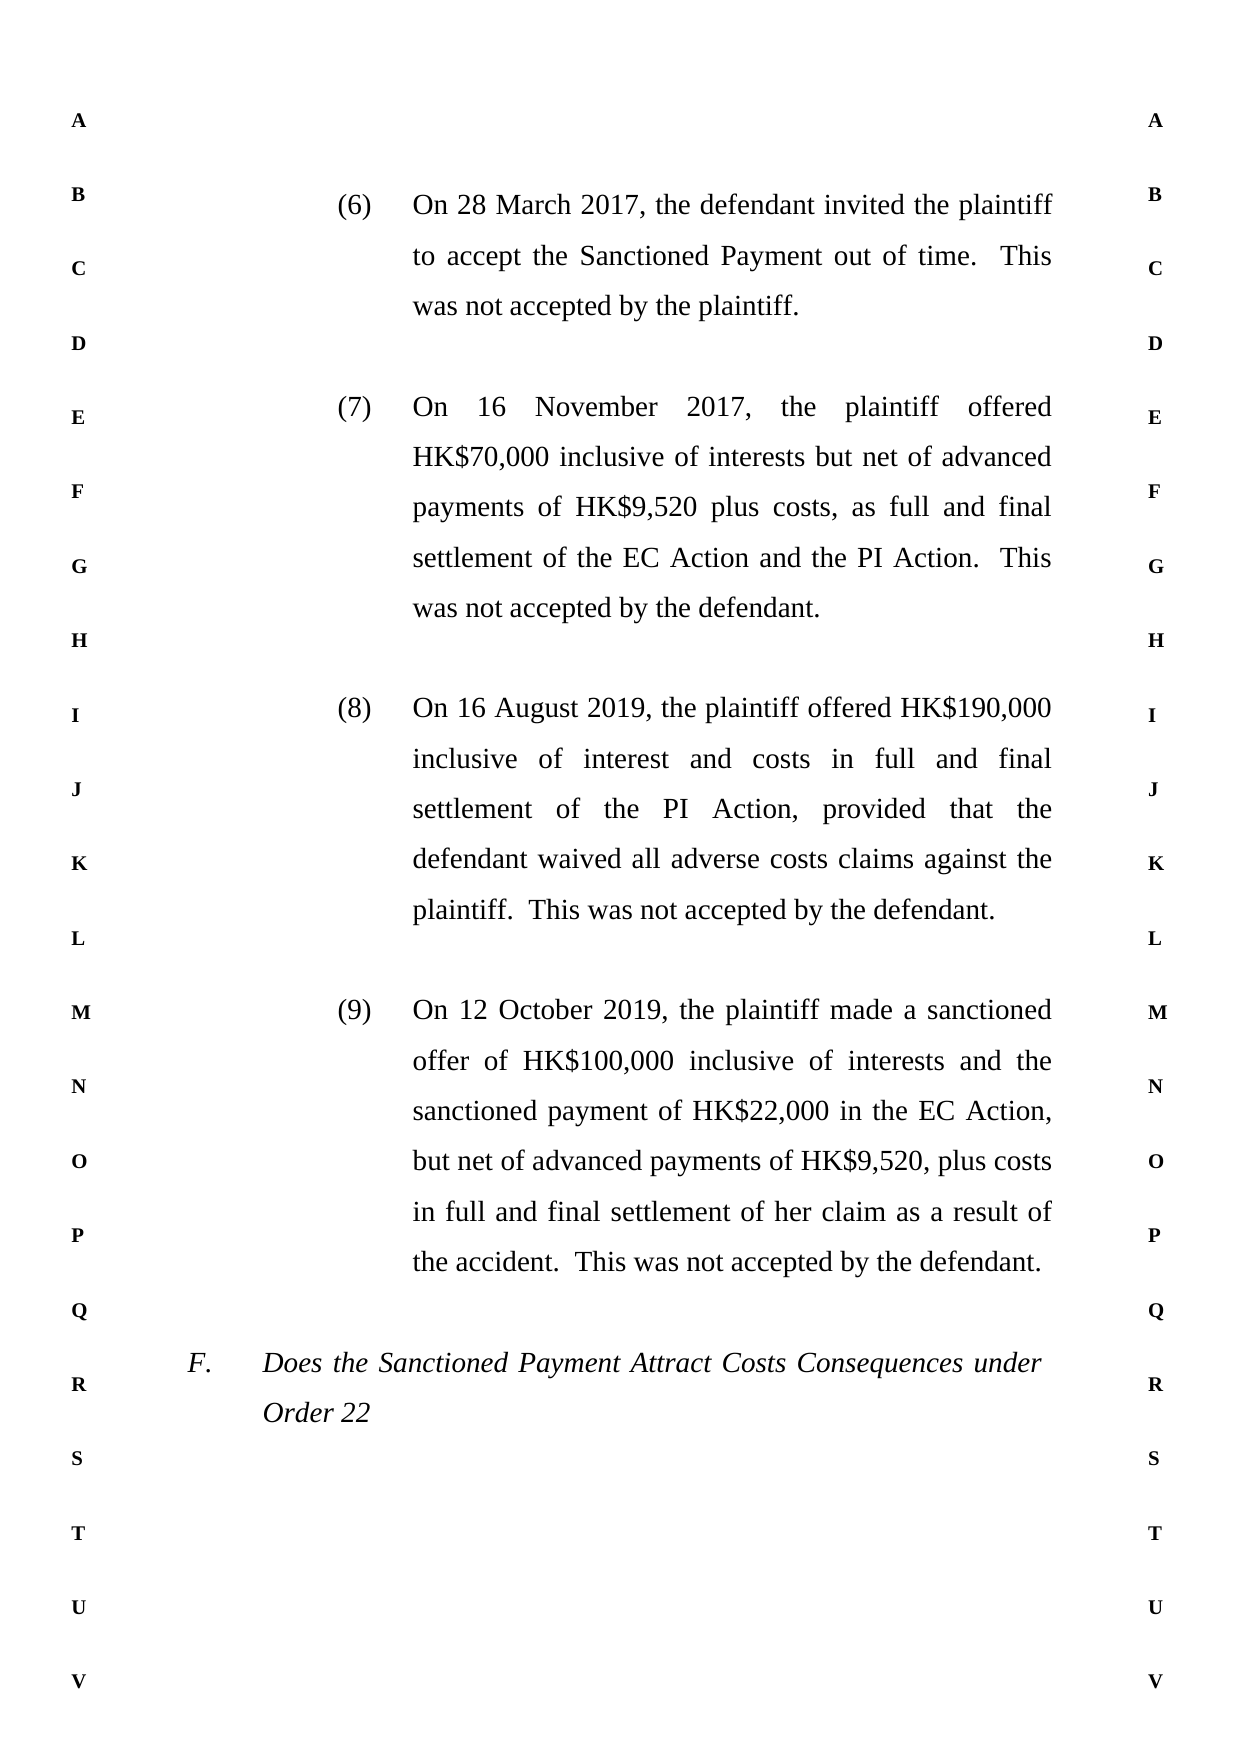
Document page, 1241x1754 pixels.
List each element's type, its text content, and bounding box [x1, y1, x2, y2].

list Does the Sanctioned Payment Attract Costs Consequences under Order 22 [187, 1345, 1053, 1428]
list On 28 March 2017, the defendant invited the plaintiff to accept the Sanctioned Payment out of time. This was not accepted by the plaintiff. [337, 187, 1053, 322]
list On 16 November 2017, the plaintiff offered HK$70,000 inclusive of interests but net of advanced payments of HK$9,520 plus costs, as full and final settlement of the EC Action and the PI Action. This was not accepted by the defendant. [337, 389, 1053, 623]
list On 16 August 2019, the plaintiff offered HK$190,000 inclusive of interest and costs in full and final settlement of the PI Action, provided that the defendant waived all adverse costs claims against the plaintiff. This was not accepted by the defendant. [337, 691, 1053, 925]
list On 12 October 2019, the plaintiff made a sanctioned offer of HK$100,000 inclusive of interests and the sanctioned payment of HK$22,000 in the EC Action, but net of advanced payments of HK$9,520, plus costs in full and final settlement of her claim as a result of the accident. This was not accepted by the defendant. [337, 992, 1053, 1278]
